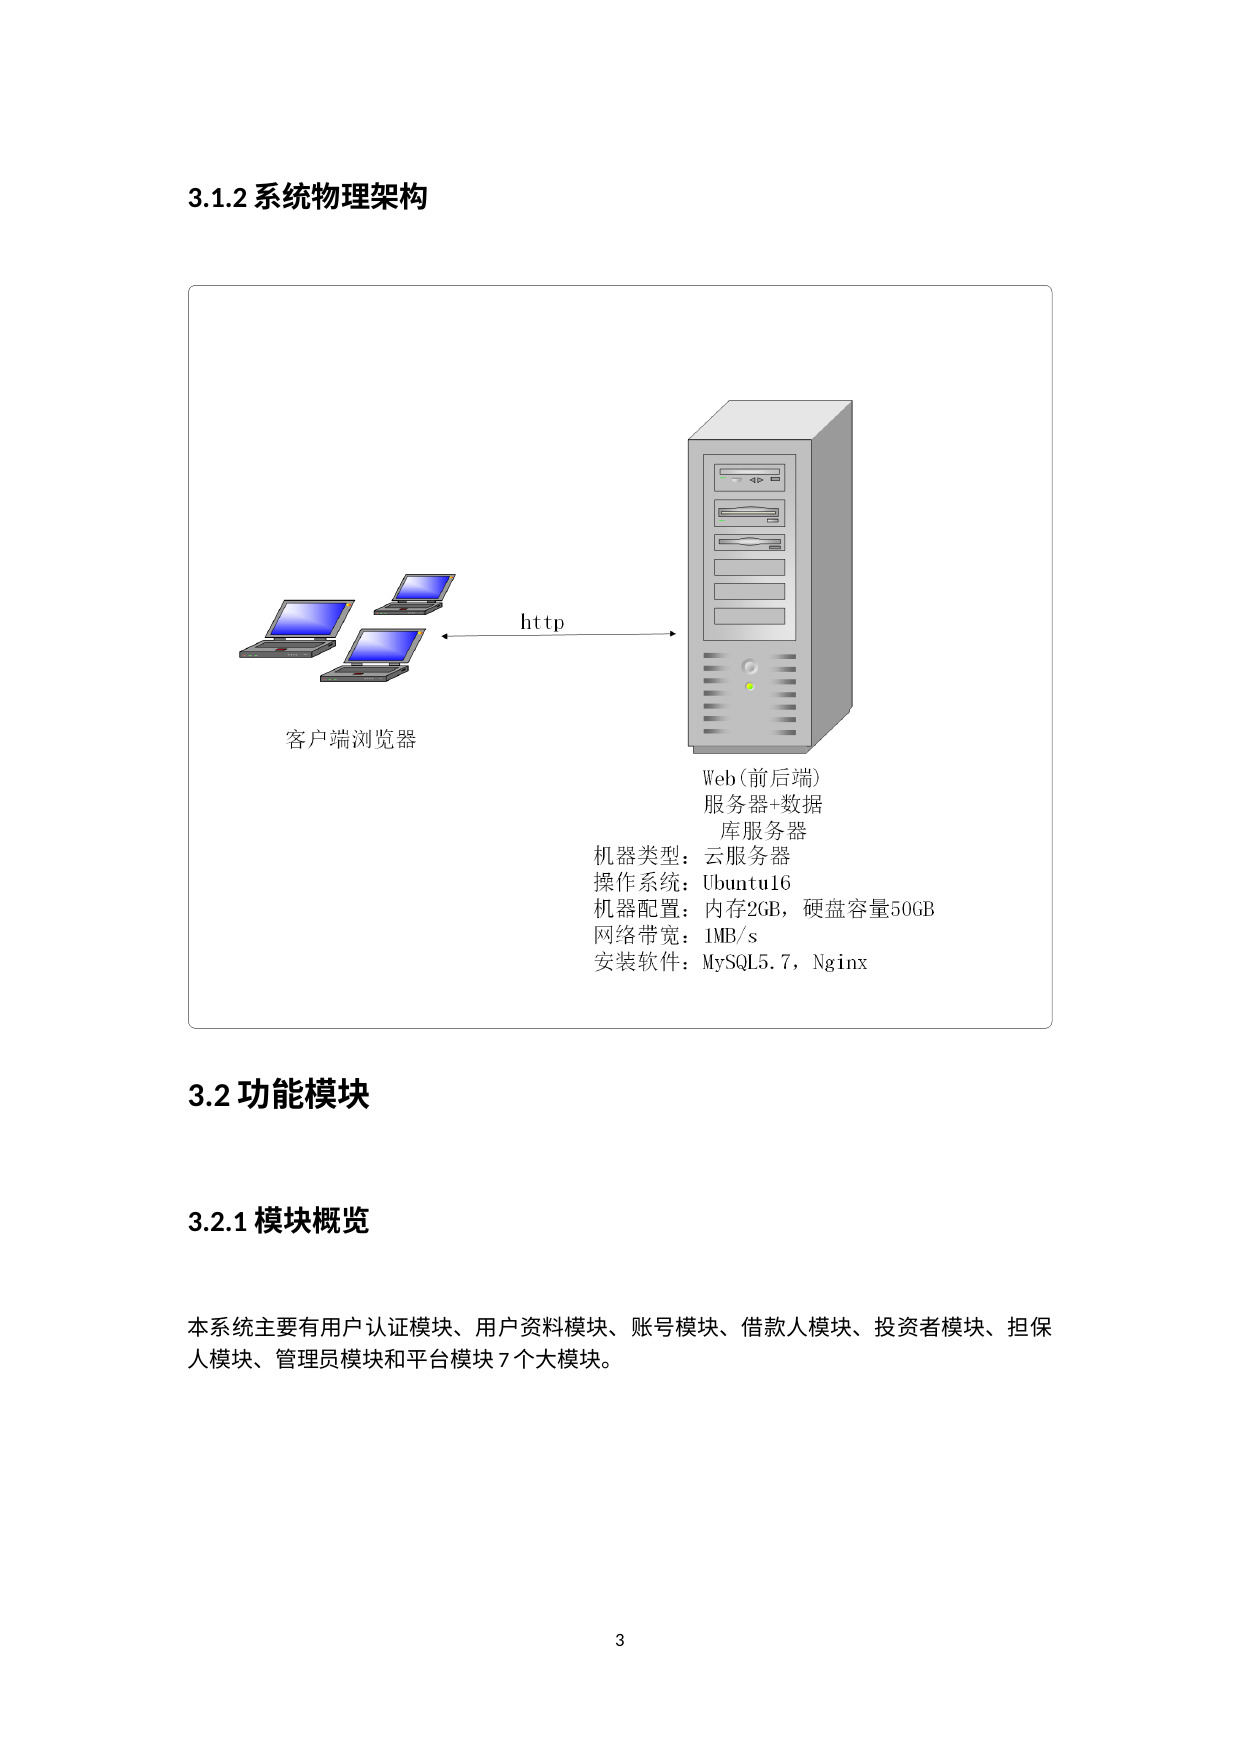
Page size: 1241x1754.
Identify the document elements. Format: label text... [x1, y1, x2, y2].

subtitle 3.2.1 模块概览 [187, 1187, 1053, 1252]
subtitle 3.2 功能模块 [187, 1059, 1053, 1124]
text 本系统主要有用户认证模块、用户资料模块、账号模块、借款人模块、投资者模块、担保人模块、管理员模块和平台模块7个大模块。 [187, 1309, 1053, 1374]
picture [187, 285, 1053, 1029]
subtitle 3.1.2系统物理架构 [187, 162, 1053, 227]
